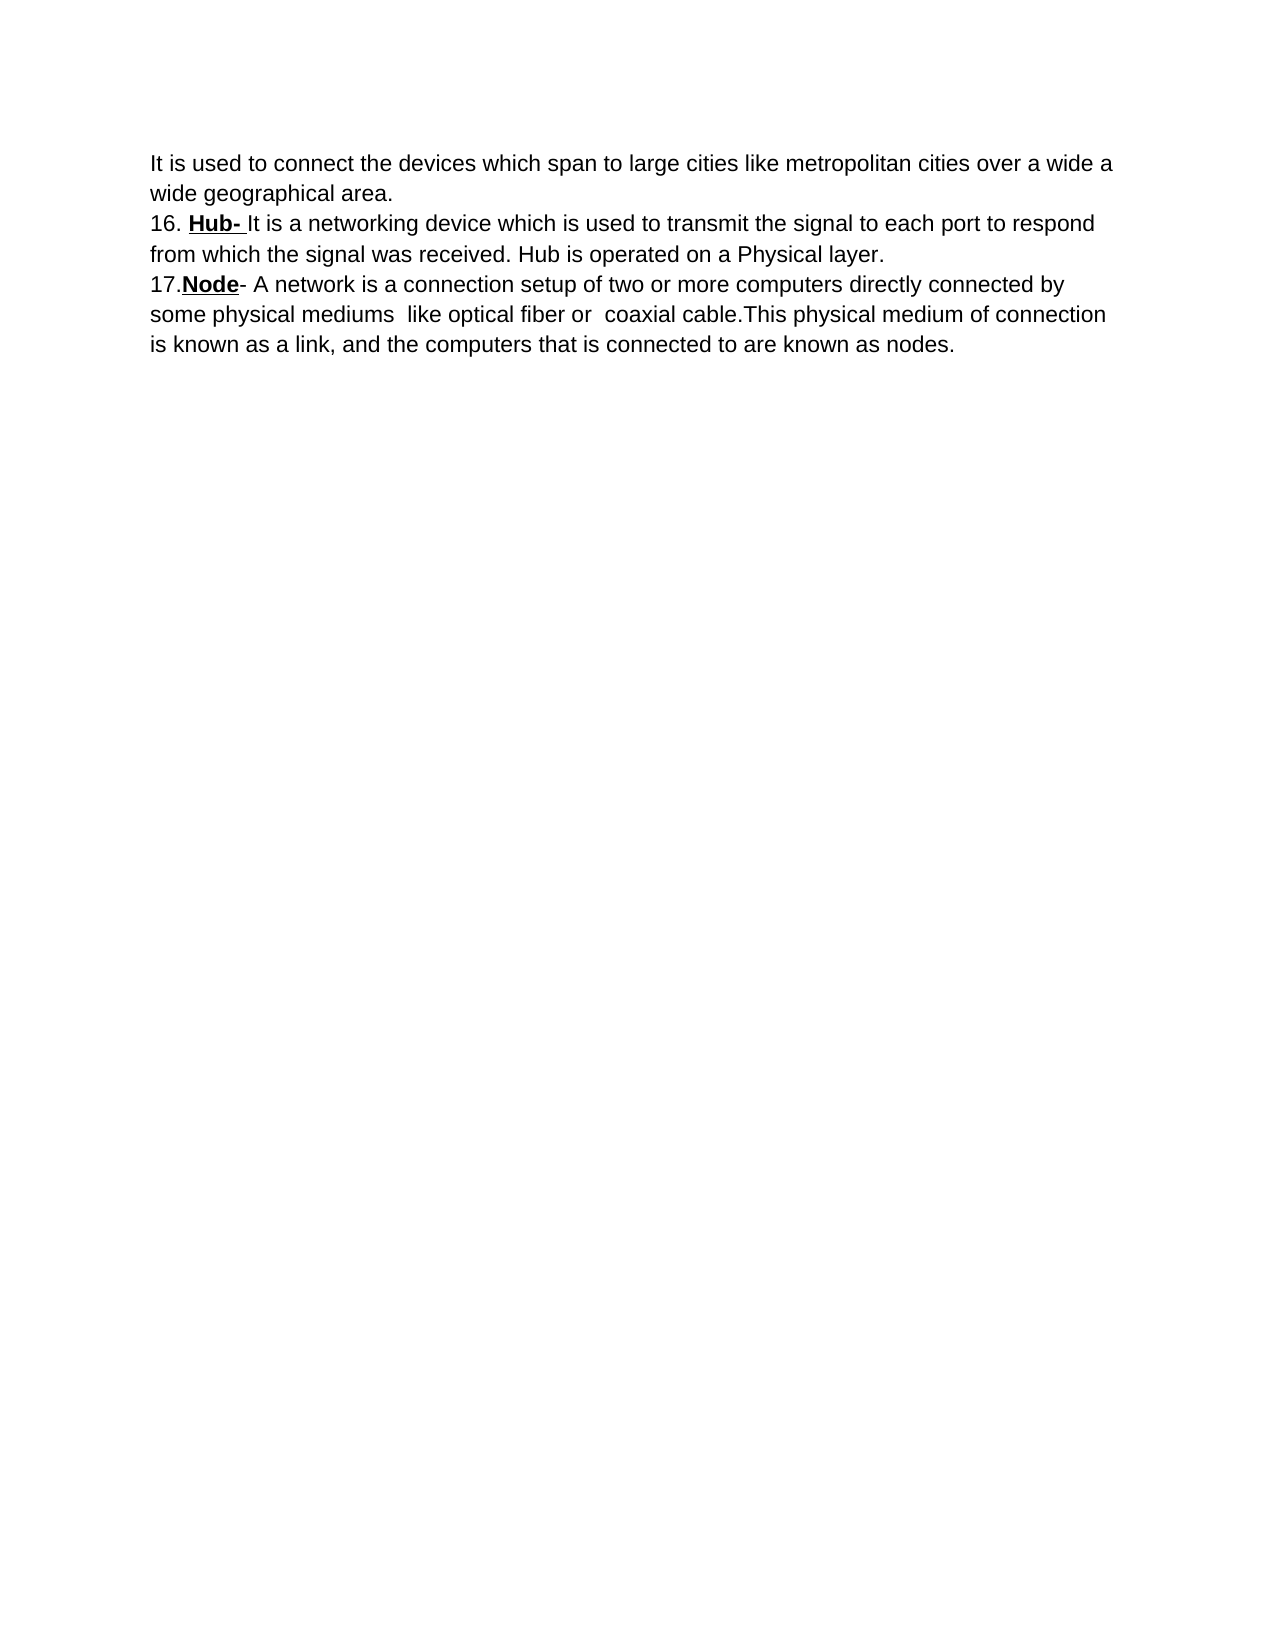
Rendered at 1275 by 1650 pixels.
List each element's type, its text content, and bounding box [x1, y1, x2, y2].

text 16. Hub- It is a networking device which is used to transmit the signal to each port to respond from which the signal was received. Hub is operated on a Physical layer. [150, 210, 1125, 267]
text 17.Node- A network is a connection setup of two or more computers directly connected by some physical mediums like optical fiber or coaxial cable.This physical medium of connection is known as a link, and the computers that is connected to are known as nodes. [150, 271, 1125, 358]
text It is used to connect the devices which span to large cities like metropolitan cities over a wide a wide geographical area. [150, 150, 1125, 207]
